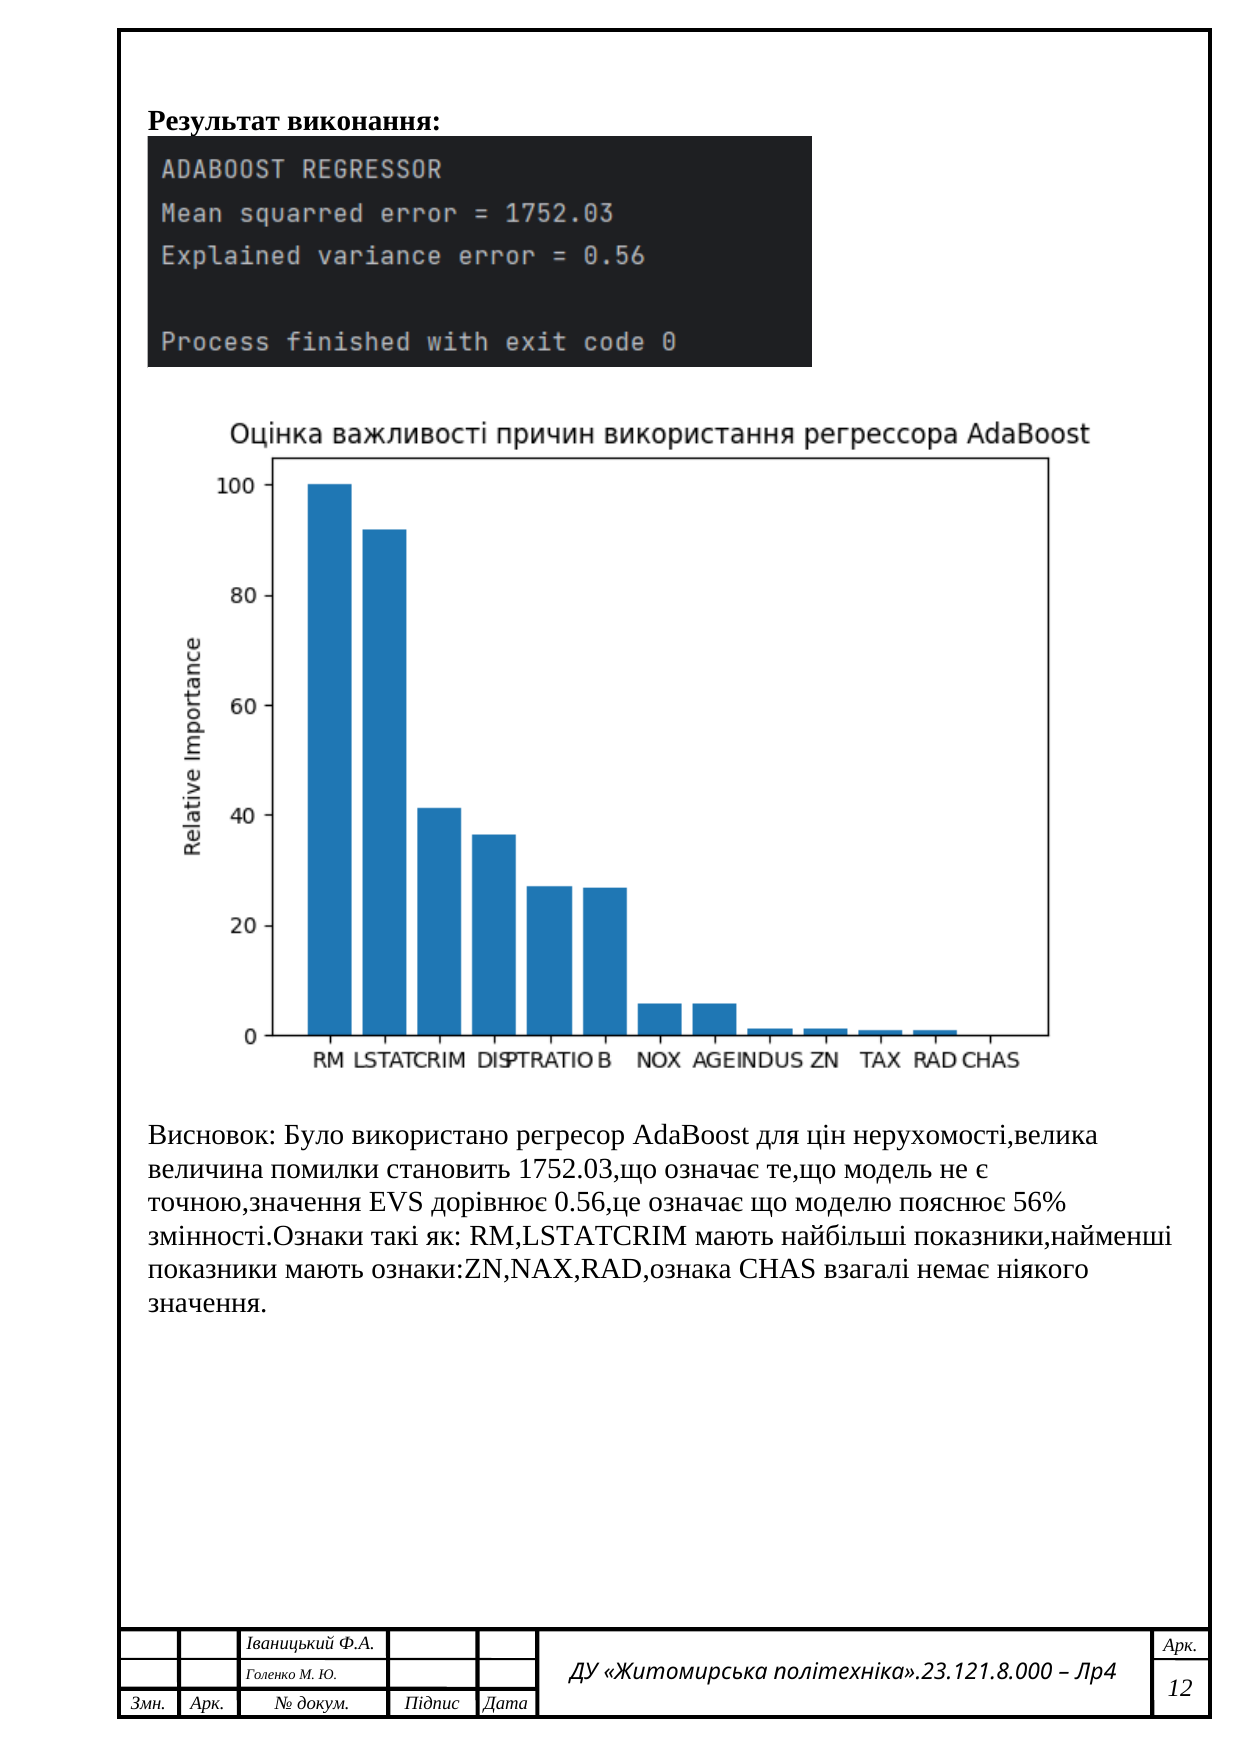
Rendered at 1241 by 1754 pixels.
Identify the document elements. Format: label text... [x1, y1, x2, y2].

text Результат виконання: [148, 103, 1181, 136]
picture [147, 136, 1148, 1118]
text Висновок: Було використано регресор AdaBoost для цін нерухомості,велика величина помилки становить 1752.03,що означає те,що модель не є точною,значення EVS дорівнює 0.56,це означає що моделю пояснює 56% змінності.Ознаки такі як: RM,LSTATCRIM мають найбільші показники,найменші показники мають ознаки:ZN,NAX,RAD,ознака CHAS взагалі немає ніякого значення. [148, 1117, 1181, 1319]
